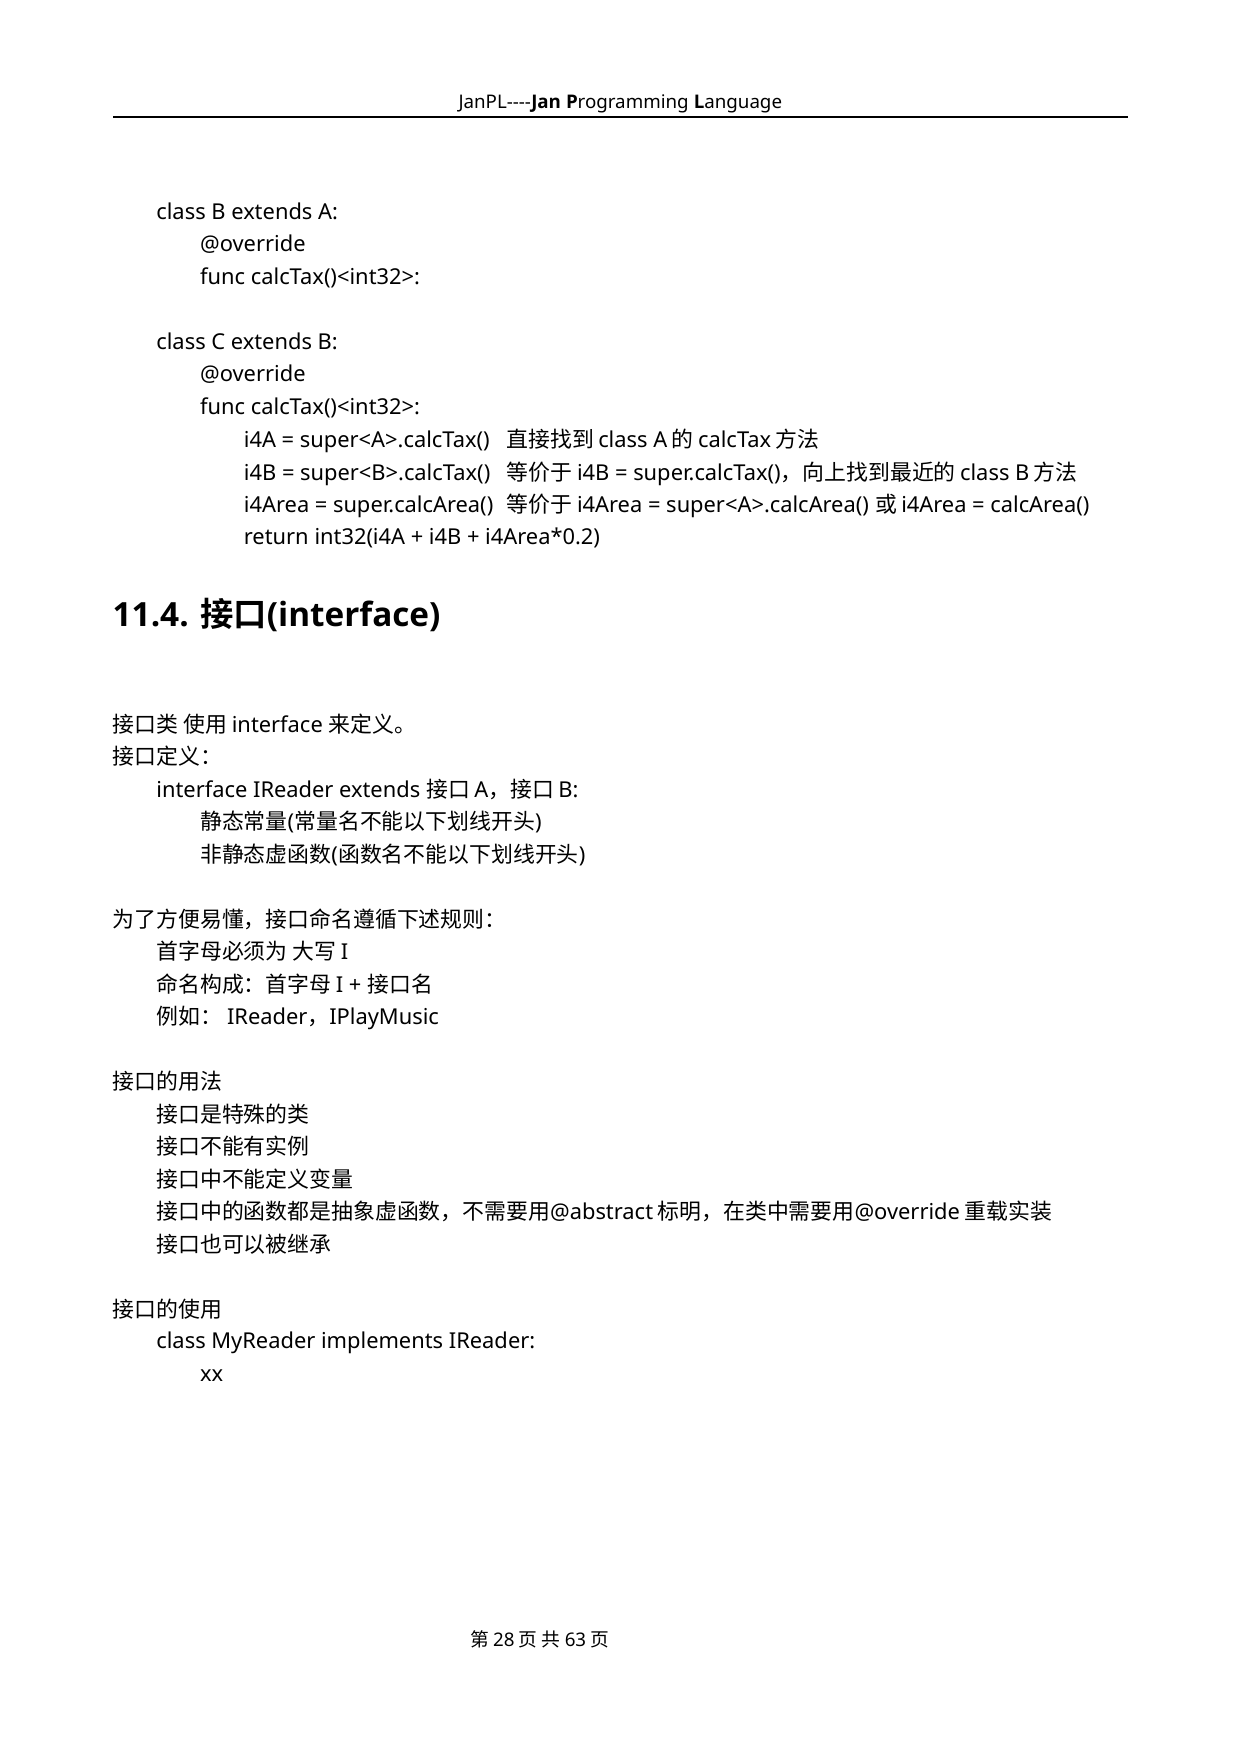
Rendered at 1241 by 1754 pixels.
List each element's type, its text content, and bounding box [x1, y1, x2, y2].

text class MyReader implements IReader: [112, 1324, 1128, 1356]
text 接口的使用 [112, 1291, 1128, 1324]
text 为了方便易懂，接口命名遵循下述规则： [112, 901, 1128, 934]
text 首字母必须为 大写I [112, 934, 1128, 966]
text 接口是特殊的类 [112, 1096, 1128, 1129]
text xx [112, 1356, 1128, 1389]
list i4A = super<A>.calcTax() 直接找到class A的calcTax方法 [112, 422, 1128, 454]
subtitle 接口(interface) [112, 579, 1128, 644]
list func calcTax()<int32>: [112, 389, 1128, 422]
text 接口中不能定义变量 [112, 1161, 1128, 1194]
text 接口的用法 [112, 1064, 1128, 1096]
text 接口类 使用 interface 来定义。 [112, 706, 1128, 739]
list class B extends A: [112, 194, 1128, 227]
text 接口中的函数都是抽象虚函数，不需要用@abstract标明，在类中需要用@override重载实装 [112, 1194, 1128, 1226]
text 命名构成：首字母I + 接口名 [112, 966, 1128, 999]
text 接口也可以被继承 [112, 1226, 1128, 1259]
list @override [112, 357, 1128, 389]
text 非静态虚函数(函数名不能以下划线开头) [156, 836, 1128, 869]
text 静态常量(常量名不能以下划线开头) [112, 804, 1128, 836]
list class C extends B: [112, 324, 1128, 357]
list i4Area = super.calcArea() 等价于 i4Area = super<A>.calcArea() 或i4Area = calcArea() [112, 487, 1128, 519]
text 例如： IReader，IPlayMusic [112, 999, 1128, 1031]
list i4B = super<B>.calcTax() 等价于 i4B = super.calcTax()，向上找到最近的class B方法 [112, 454, 1128, 487]
list return int32(i4A + i4B + i4Area*0.2) [112, 519, 1128, 552]
text 接口不能有实例 [112, 1129, 1128, 1161]
list func calcTax()<int32>: [112, 259, 1128, 292]
text interface IReader extends 接口A，接口B: [112, 771, 1128, 804]
text 接口定义： [112, 739, 1128, 771]
list @override [112, 227, 1128, 259]
